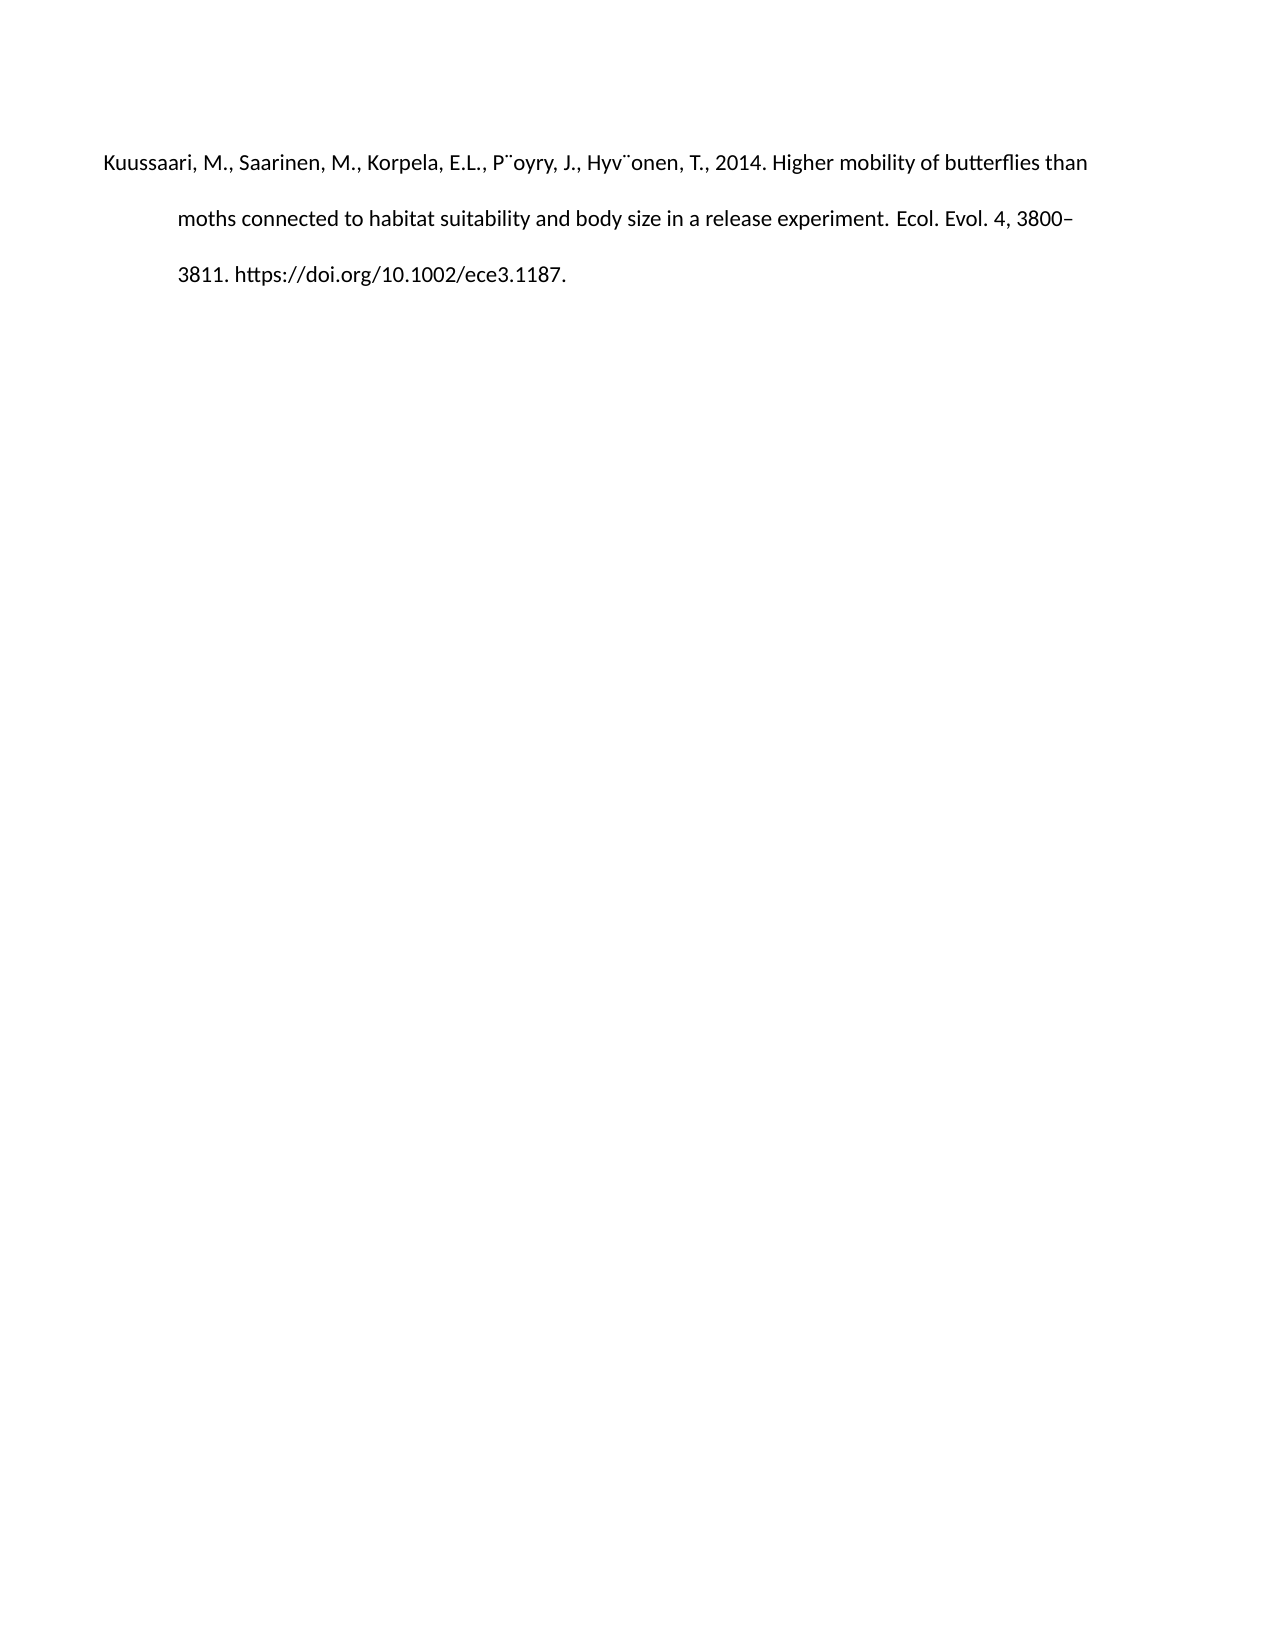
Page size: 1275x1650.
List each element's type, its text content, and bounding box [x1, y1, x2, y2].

text Kuussaari, M., Saarinen, M., Korpela, E.L., P¨oyry, J., Hyv¨onen, T., 2014. Higher mobility of butterflies than moths connected to habitat suitability and body size in a release experiment. Ecol. Evol. 4, 3800–3811. https://doi.org/10.1002/ece3.1187. [103, 148, 1098, 288]
